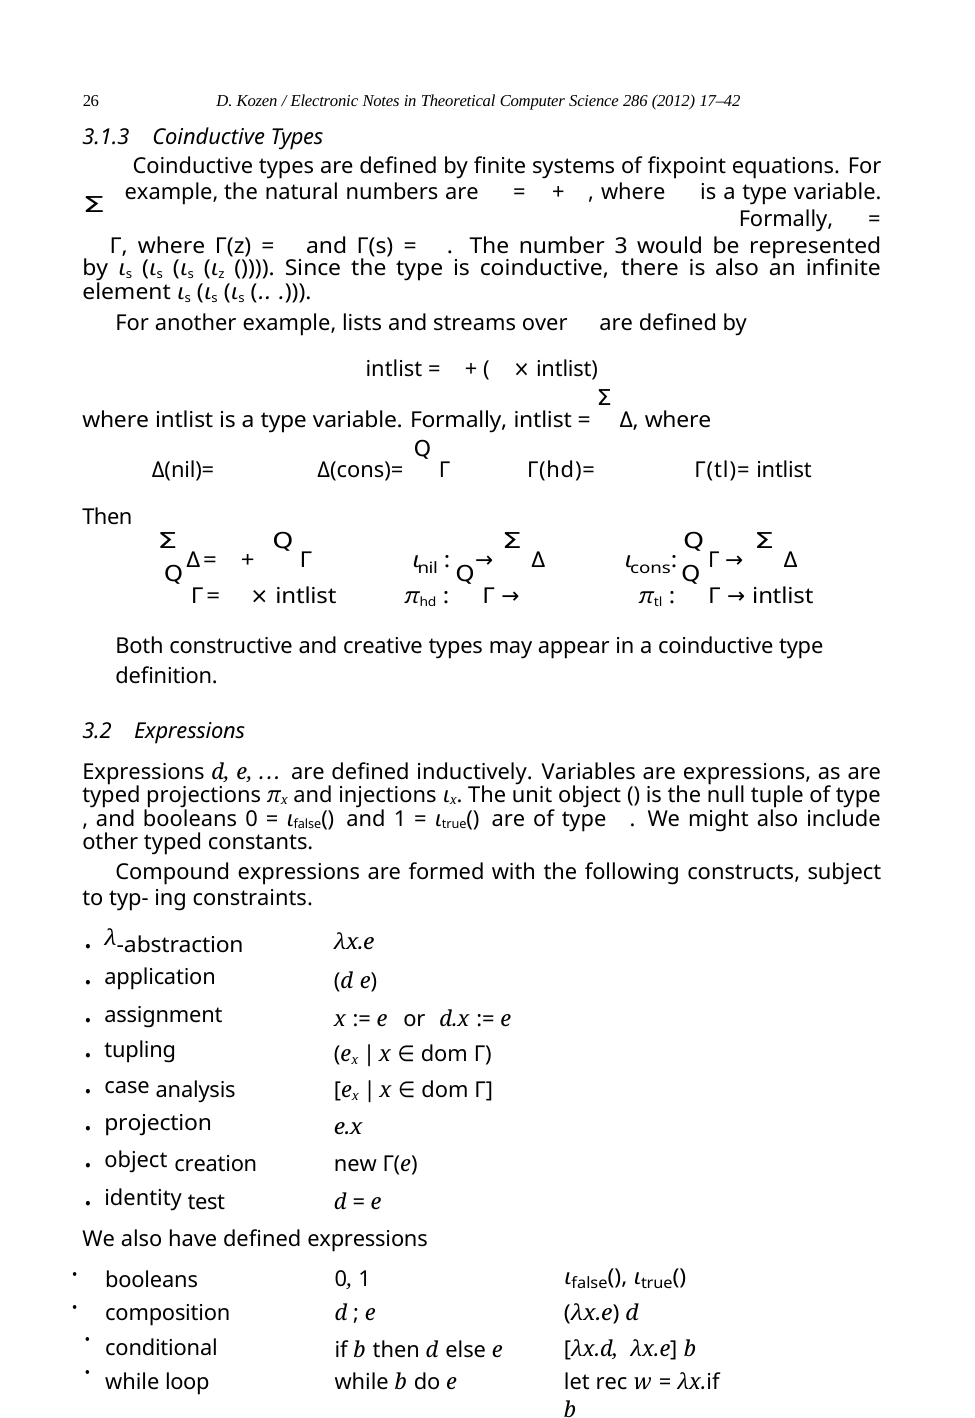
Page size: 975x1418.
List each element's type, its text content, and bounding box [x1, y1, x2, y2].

list tupling (ex | x ∈ dom Γ) [83, 1033, 912, 1069]
text Γ, where Γ(z) = and Γ(s) = . The number 3 would be represented by ιs (ιs (ιs (ιz ()))). Since the type is coinductive, there is also an infinite element ιs (ιs (ιs (.. .))). [82, 234, 881, 306]
list projection e.x [83, 1107, 912, 1141]
list application (d e) [83, 961, 912, 994]
list identity test d = e [83, 1182, 912, 1216]
list object creation new Γ(e) [83, 1144, 912, 1178]
list assignment x := e or d.x := e [83, 998, 912, 1032]
text Coinductive types are defined by finite systems of fixpoint equations. For example, the natural numbers are = + , where is a type variable. Formally, = [71, 152, 881, 233]
list λ-abstraction λx.e [83, 922, 912, 959]
text Then [82, 501, 912, 531]
list Expressions [82, 715, 912, 745]
text where intlist is a type variable. Formally, intlist = Σ Δ, where [82, 385, 912, 433]
text Compound expressions are formed with the following constructs, subject to typ- ing constraints. [82, 858, 881, 912]
text We also have defined expressions [82, 1223, 912, 1253]
text Both constructive and creative types may appear in a coinductive type definition. [115, 630, 912, 689]
text For another example, lists and streams over are defined by [115, 306, 912, 336]
text intlist = + ( × intlist) [71, 353, 892, 382]
text Expressions d, e, ... are defined inductively. Variables are expressions, as are typed projections πx and injections ιx. The unit object () is the null tuple of type , and booleans 0 = ιfalse() and 1 = ιtrue() are of type . We might also include other typed constants. [82, 761, 881, 856]
text Q Γ= × intlist πhd : Q Γ → πtl : Q Γ → intlist [164, 572, 912, 611]
text Δ(nil)= Δ(cons)= Q Γ Γ(hd)= Γ(tl)= intlist [71, 436, 893, 484]
list case analysis [ex | x ∈ dom Γ] [83, 1069, 912, 1105]
text Δ= + Γ ι : → Δ ι : Γ → Δ [72, 548, 912, 572]
list Coinductive Types [82, 120, 912, 150]
